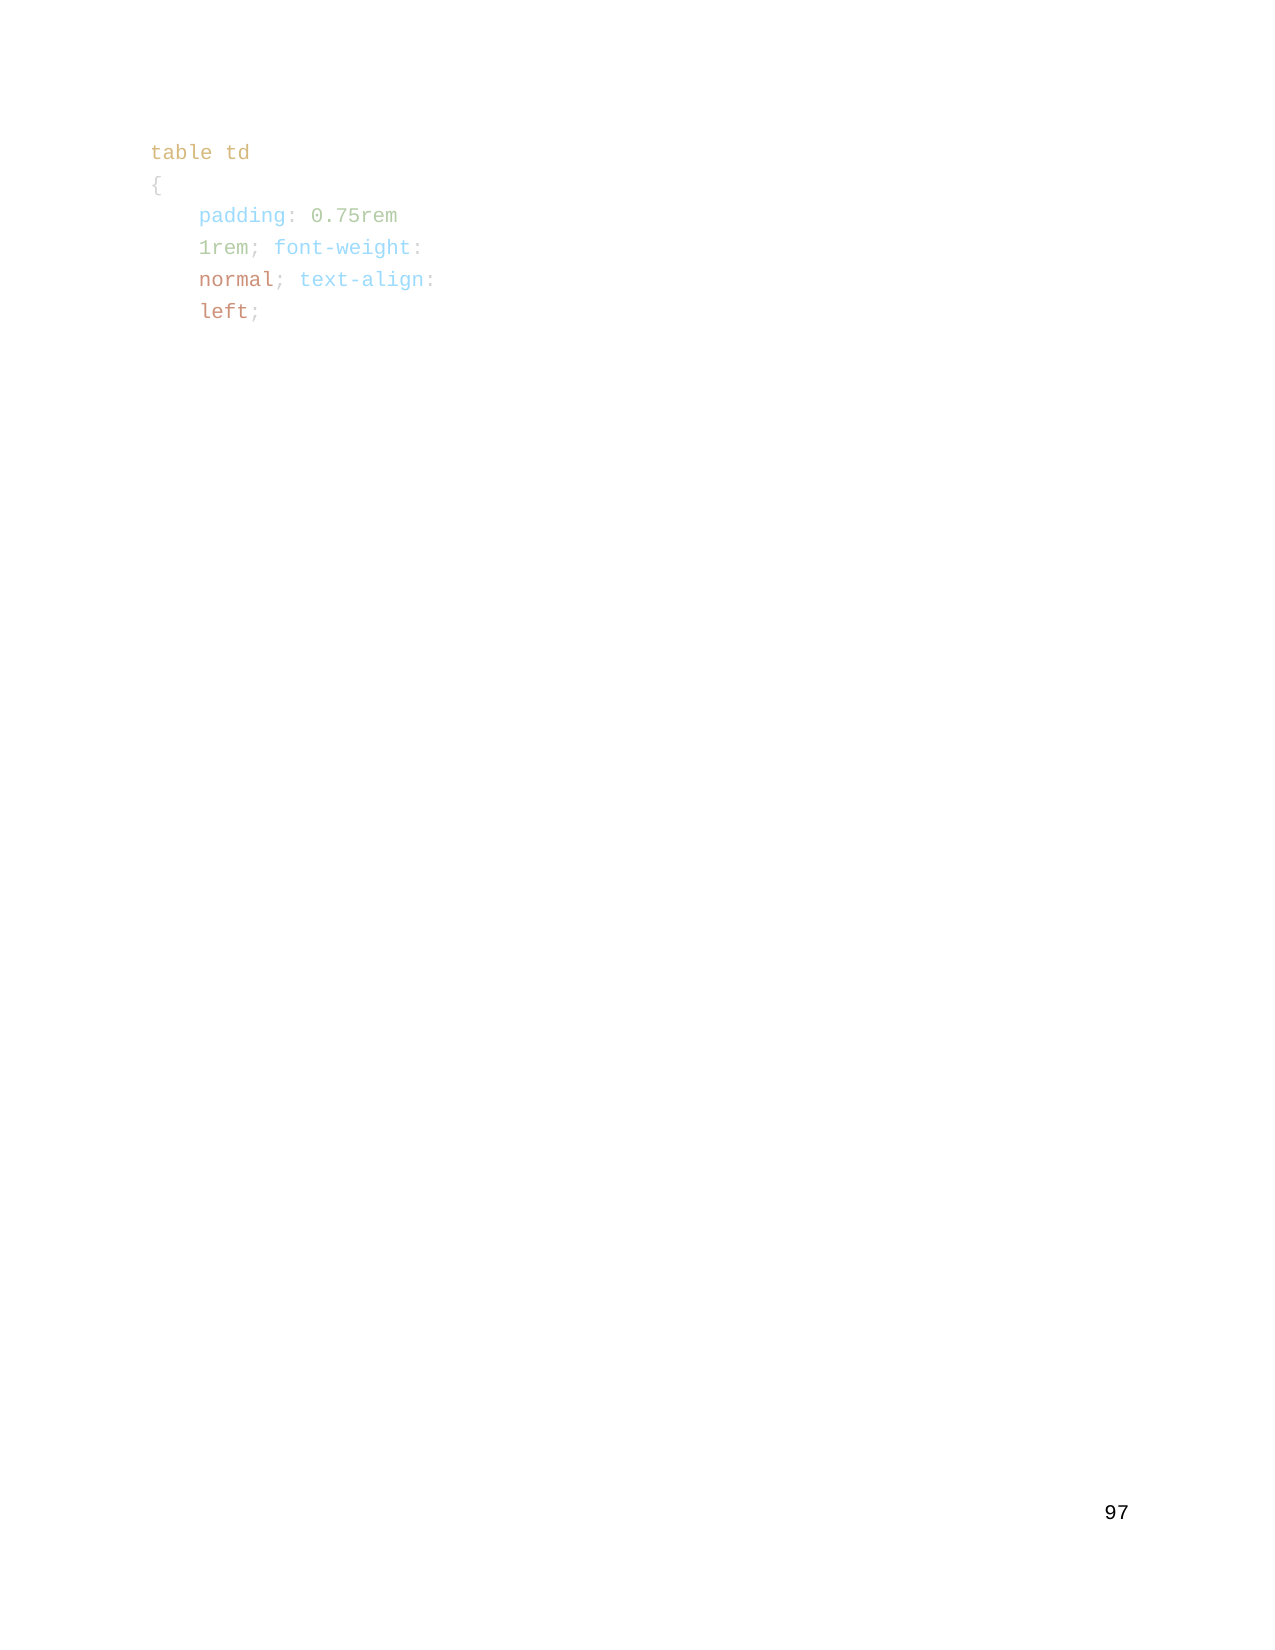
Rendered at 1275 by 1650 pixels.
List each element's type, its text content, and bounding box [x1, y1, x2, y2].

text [150, 142, 273, 197]
text padding: 0.75rem 1rem; font-weight: normal; text-align: left; [199, 205, 467, 325]
